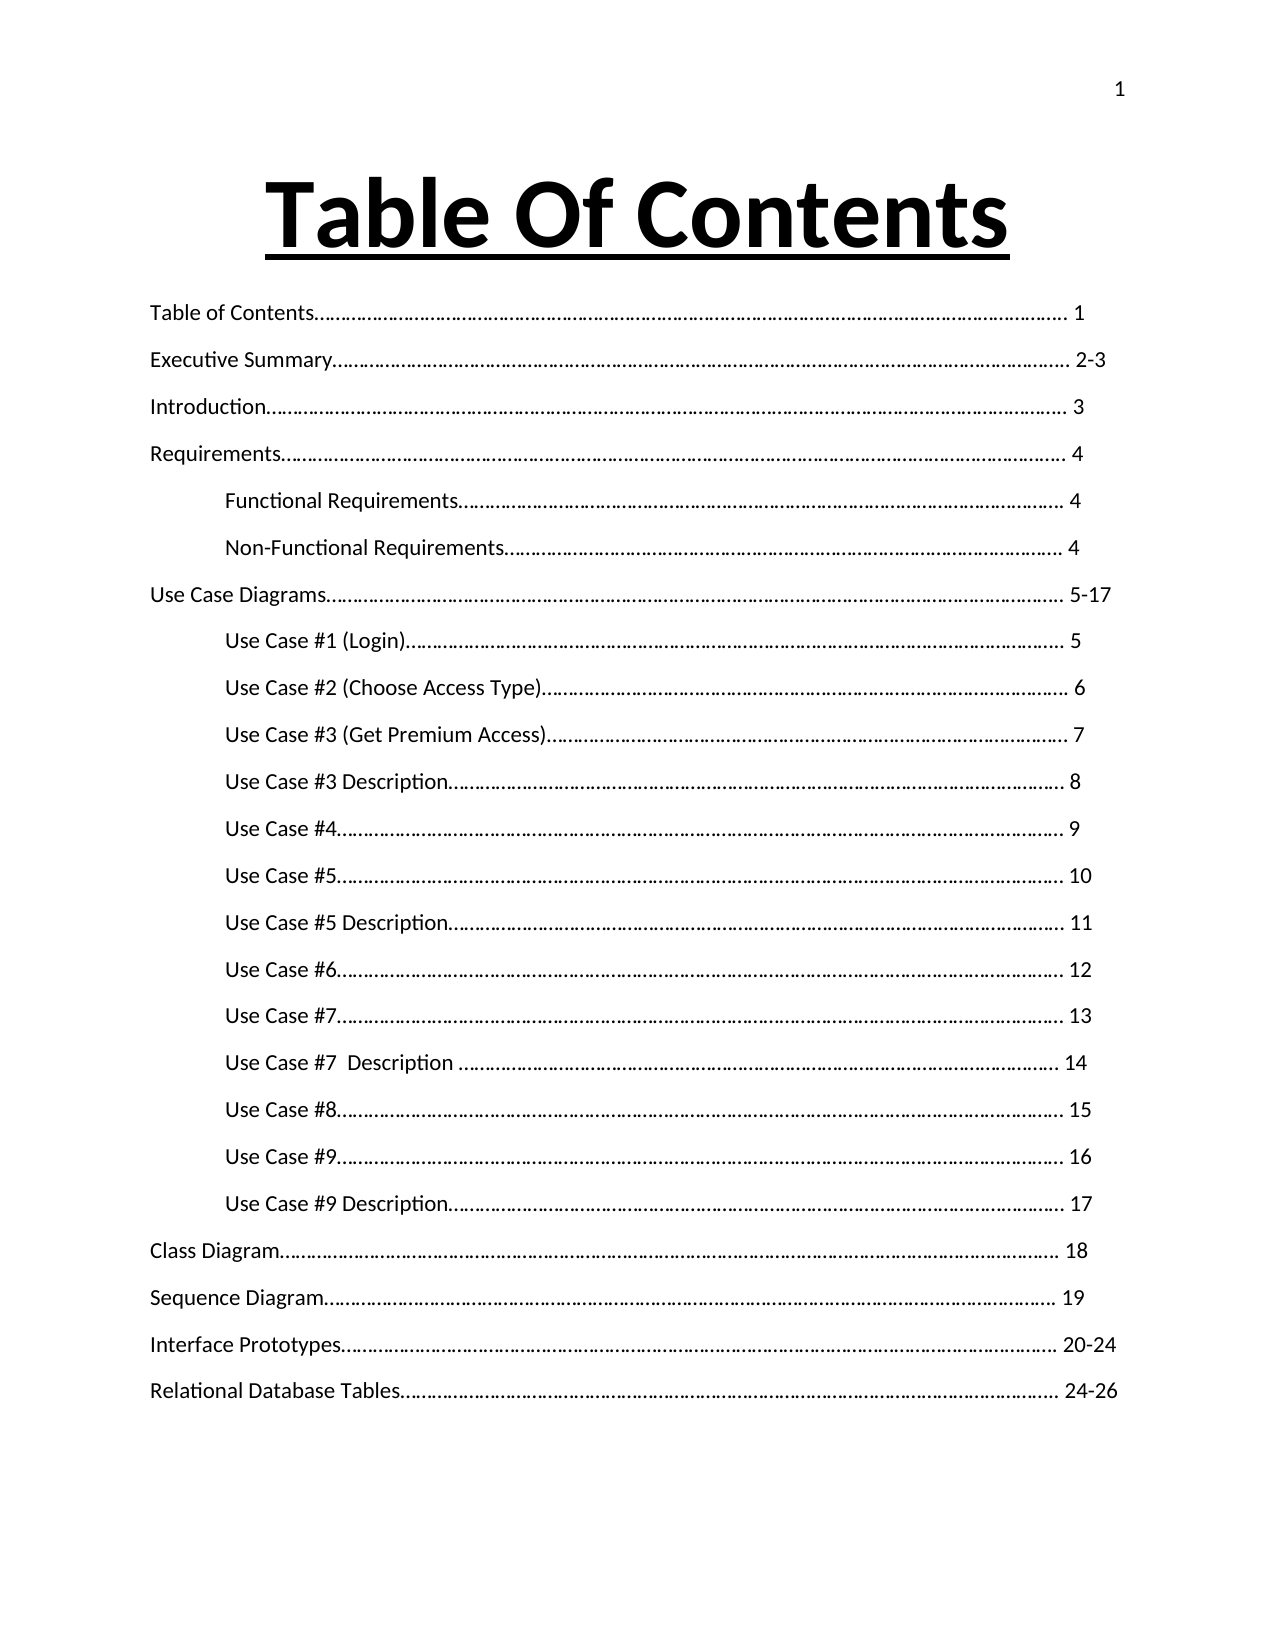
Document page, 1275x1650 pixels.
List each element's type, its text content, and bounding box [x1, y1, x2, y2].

text Use Case #3 Description……………………………………………………………………………………………………… 8 [150, 767, 1125, 795]
text Use Case #8………………………………………………………………………………………………………………………… 15 [150, 1095, 1125, 1123]
text Non-Functional Requirements……………………………………………………………………………………………. 4 [150, 533, 1125, 561]
text Use Case #3 (Get Premium Access)……………………………………………………………………………………… 7 [150, 720, 1125, 748]
text Use Case #7 Description …………………………………………………………………………………………………… 14 [150, 1048, 1125, 1076]
text Table Of Contents [150, 150, 1125, 272]
text Executive Summary………………………………………………………………………………………………………………………….. 2-3 [150, 345, 1125, 373]
text Use Case #9 Description……………………………………………………………………………………………………… 17 [150, 1189, 1125, 1217]
text Use Case Diagrams………………………………………………………………………………………………………………………….. 5-17 [150, 580, 1125, 608]
text Use Case #1 (Login)…………………………………………………………………………………………………………….. 5 [150, 627, 1125, 654]
text Interface Prototypes………………………………………………………………………………………………………………………. 20-24 [150, 1330, 1125, 1358]
text Class Diagram…………………………………………………………………………………………………………………………………. 18 [150, 1236, 1125, 1264]
text Introduction…………………………………………………………………………………………………………………………………….. 3 [150, 392, 1125, 420]
text Use Case #5 Description……………………………………………………………………………………………………… 11 [150, 908, 1125, 936]
text Requirements………………………………………………………………………………………………………………………………….. 4 [150, 439, 1125, 467]
text Sequence Diagram…………………………………………………………………………………………………………………………. 19 [150, 1283, 1125, 1311]
text Use Case #4………………………………………………………………………………………………………………………… 9 [150, 814, 1125, 842]
text Use Case #6………………………………………………………………………………………………………………………… 12 [150, 955, 1125, 983]
text Relational Database Tables…………………………………………………………………………………………………………….. 24-26 [150, 1377, 1125, 1404]
text Table of Contents…………………………………………………………………………………………………………………………….. 1 [150, 298, 1125, 326]
text Use Case #2 (Choose Access Type)………………………………………………………………………………………. 6 [150, 673, 1125, 701]
text Use Case #5………………………………………………………………………………………………………………………… 10 [150, 861, 1125, 889]
text Use Case #9………………………………………………………………………………………………………………………… 16 [150, 1142, 1125, 1170]
text Functional Requirements……………………………………………………………………………………………………. 4 [150, 486, 1125, 514]
text Use Case #7………………………………………………………………………………………………………………………… 13 [150, 1002, 1125, 1029]
